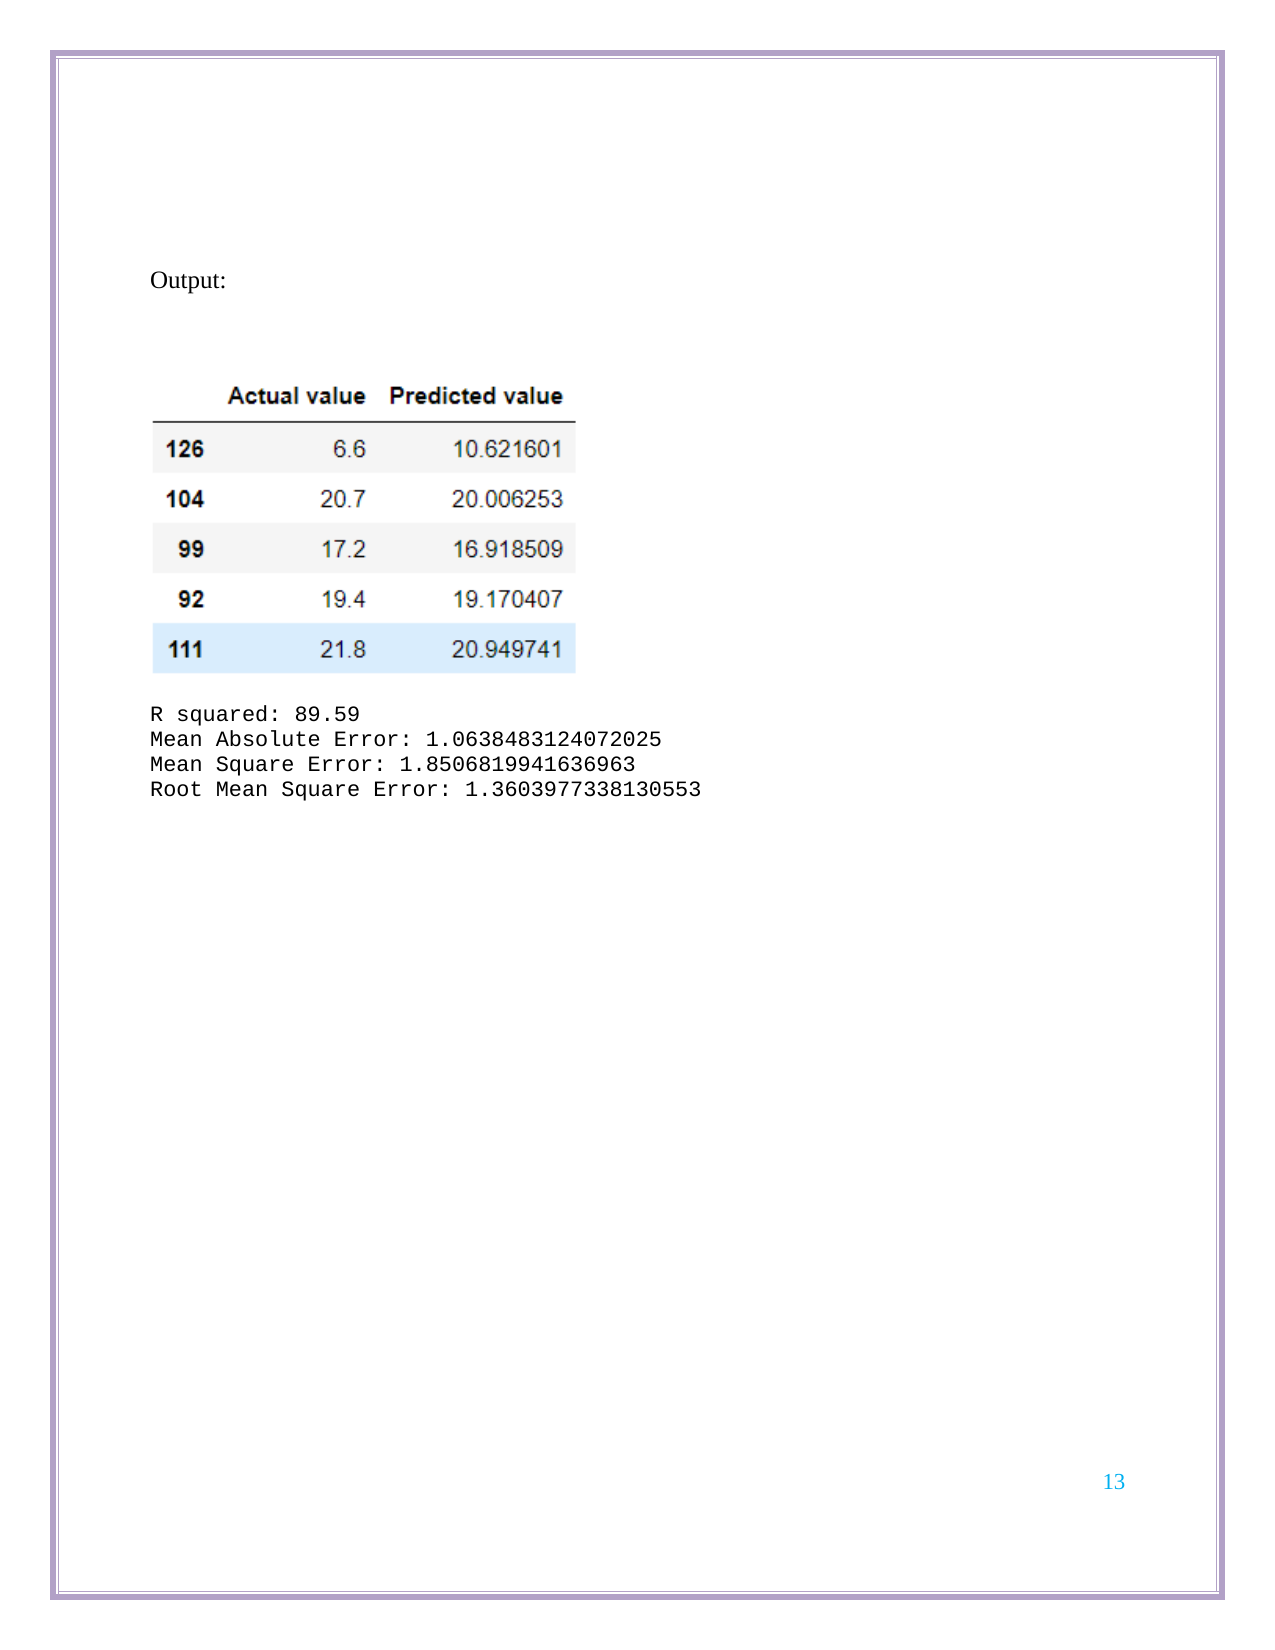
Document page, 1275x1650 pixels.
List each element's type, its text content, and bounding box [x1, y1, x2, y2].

text Output: [150, 265, 1125, 294]
picture [150, 351, 589, 675]
text R squared: 89.59 [150, 703, 1125, 728]
text Mean Absolute Error: 1.0638483124072025 [150, 728, 1125, 753]
text Root Mean Square Error: 1.3603977338130553 [150, 778, 1125, 803]
text Mean Square Error: 1.8506819941636963 [150, 753, 1125, 778]
